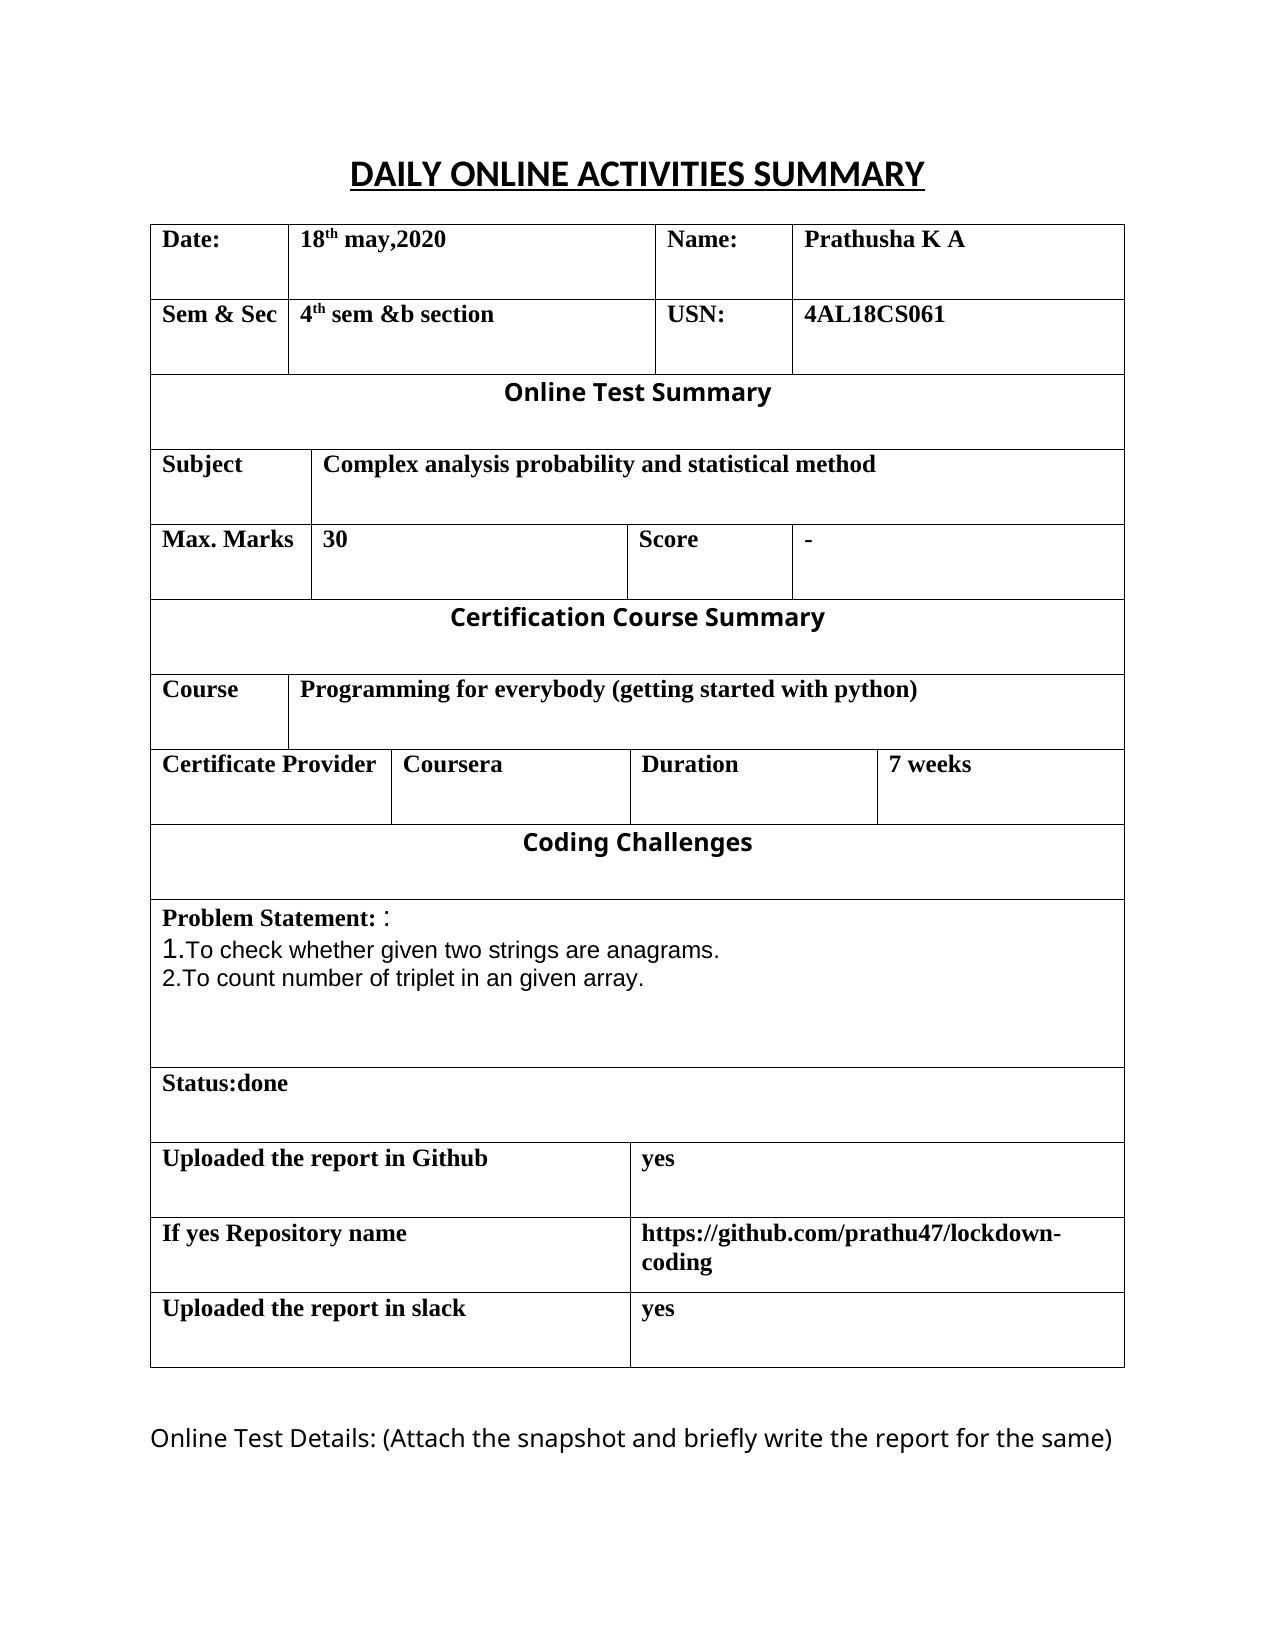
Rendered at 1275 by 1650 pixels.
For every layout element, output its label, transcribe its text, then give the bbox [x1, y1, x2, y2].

table_cell Coursera [392, 750, 630, 823]
table_cell yes [631, 1293, 1124, 1367]
table_cell If yes Repository name [151, 1218, 630, 1292]
table_cell Online Test Summary [151, 375, 1124, 448]
table_header Name: [656, 225, 792, 298]
table_cell 4th sem &b section [289, 300, 655, 373]
table_cell Score [628, 525, 792, 598]
table_cell Uploaded the report in slack [151, 1293, 630, 1367]
table_cell USN: [656, 300, 792, 373]
table_cell Programming for everybody (getting started with python) [289, 675, 1124, 748]
table_cell Sem & Sec [151, 300, 288, 373]
table_cell https://github.com/prathu47/lockdown-coding [631, 1218, 1124, 1292]
text DAILY ONLINE ACTIVITIES SUMMARY [150, 150, 1125, 196]
table_header Prathusha K A [793, 225, 1124, 298]
table_cell Duration [631, 750, 877, 823]
table_cell Status:done [151, 1068, 1124, 1142]
table_header 18th may,2020 [289, 225, 655, 298]
table_cell Problem Statement: : 1.To check whether given two strings are anagrams. 2.To count number of triplet in an given array. [151, 900, 1124, 1067]
table_cell 30 [312, 525, 627, 598]
table_cell Certification Course Summary [151, 600, 1124, 673]
table_cell - [793, 525, 1124, 598]
table_cell Max. Marks [151, 525, 311, 598]
table_cell Subject [151, 450, 311, 523]
table_cell Coding Challenges [151, 825, 1124, 898]
table_cell Course [151, 675, 288, 748]
table_cell Complex analysis probability and statistical method [312, 450, 1124, 523]
table_cell 4AL18CS061 [793, 300, 1124, 373]
table_header Date: [151, 225, 288, 298]
table_cell yes [631, 1143, 1124, 1217]
table_cell 7 weeks [878, 750, 1124, 823]
text Online Test Details: (Attach the snapshot and briefly write the report for the same) [150, 1421, 1125, 1455]
table_cell Uploaded the report in Github [151, 1143, 630, 1217]
table_cell Certificate Provider [151, 750, 391, 823]
